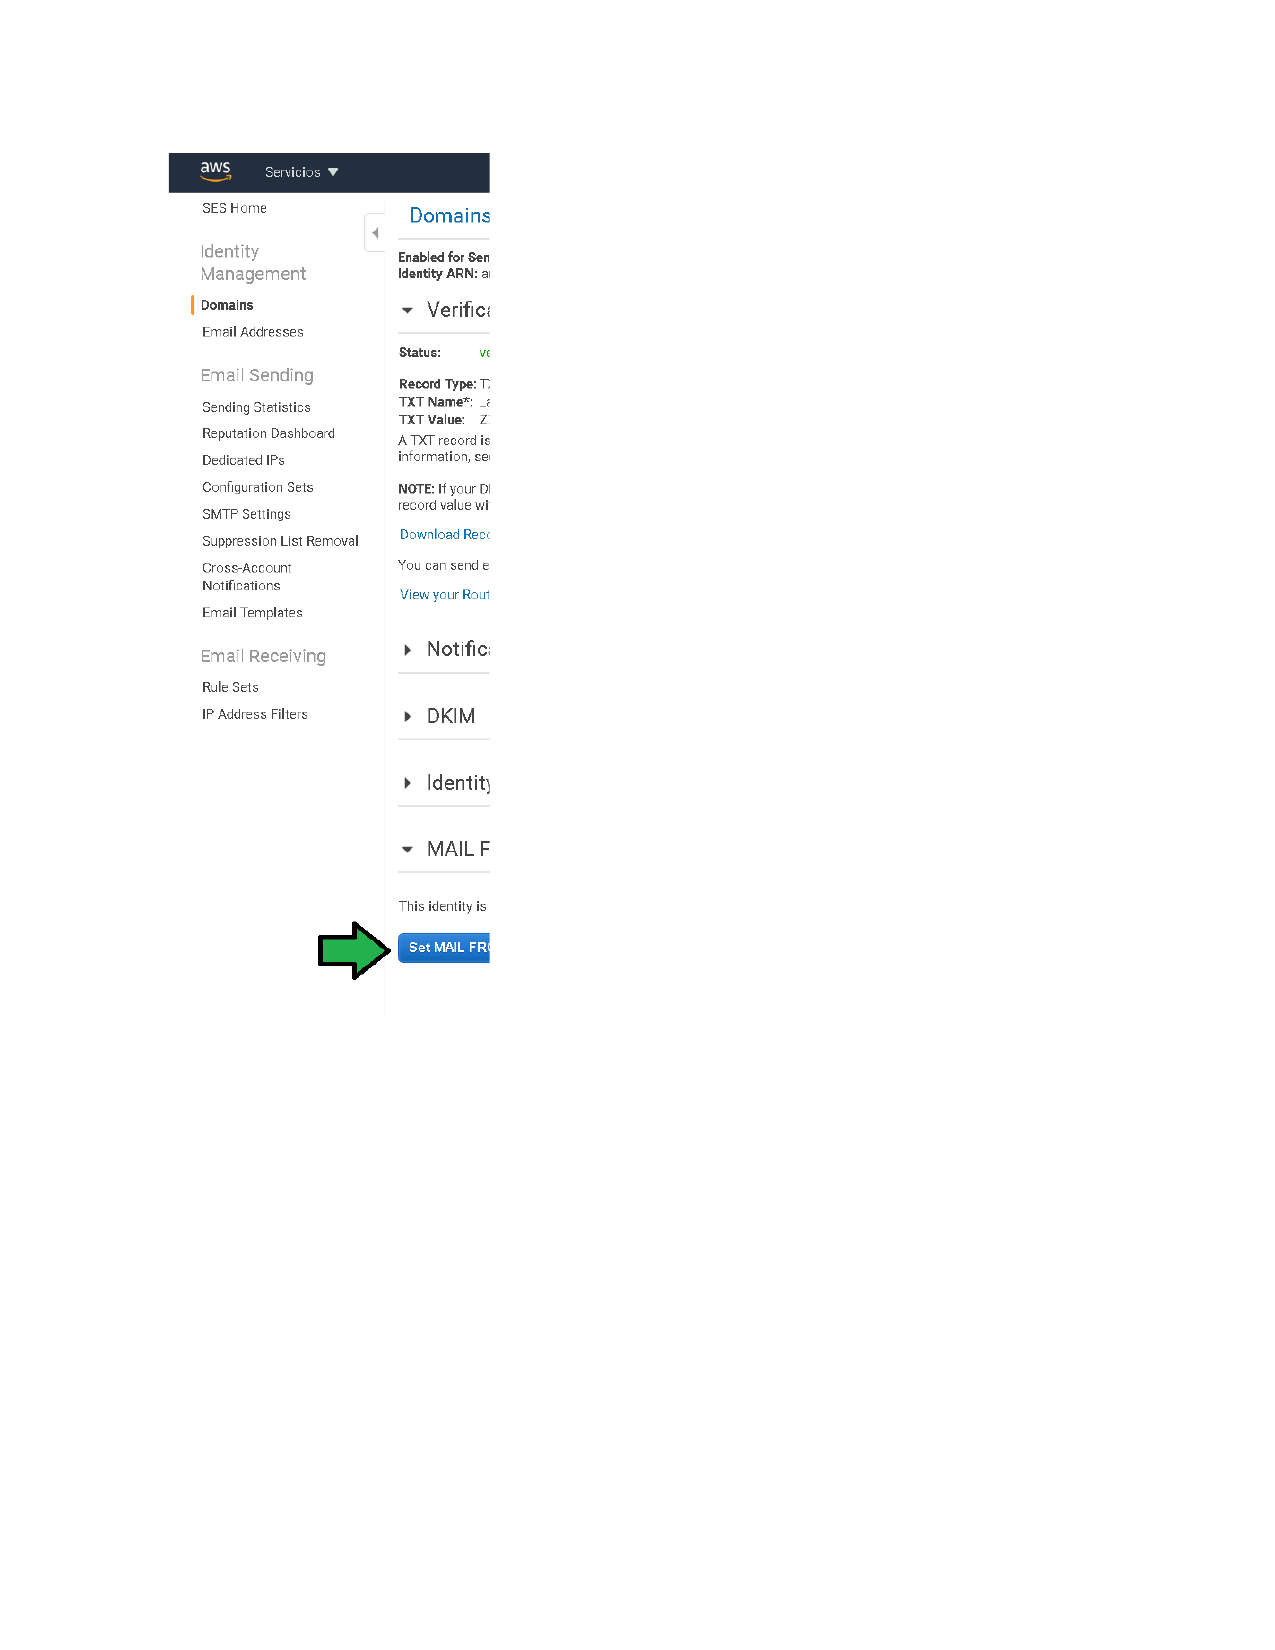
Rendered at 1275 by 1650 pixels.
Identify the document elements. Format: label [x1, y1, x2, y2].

table_cell [139, 150, 490, 1021]
picture [168, 153, 490, 1018]
